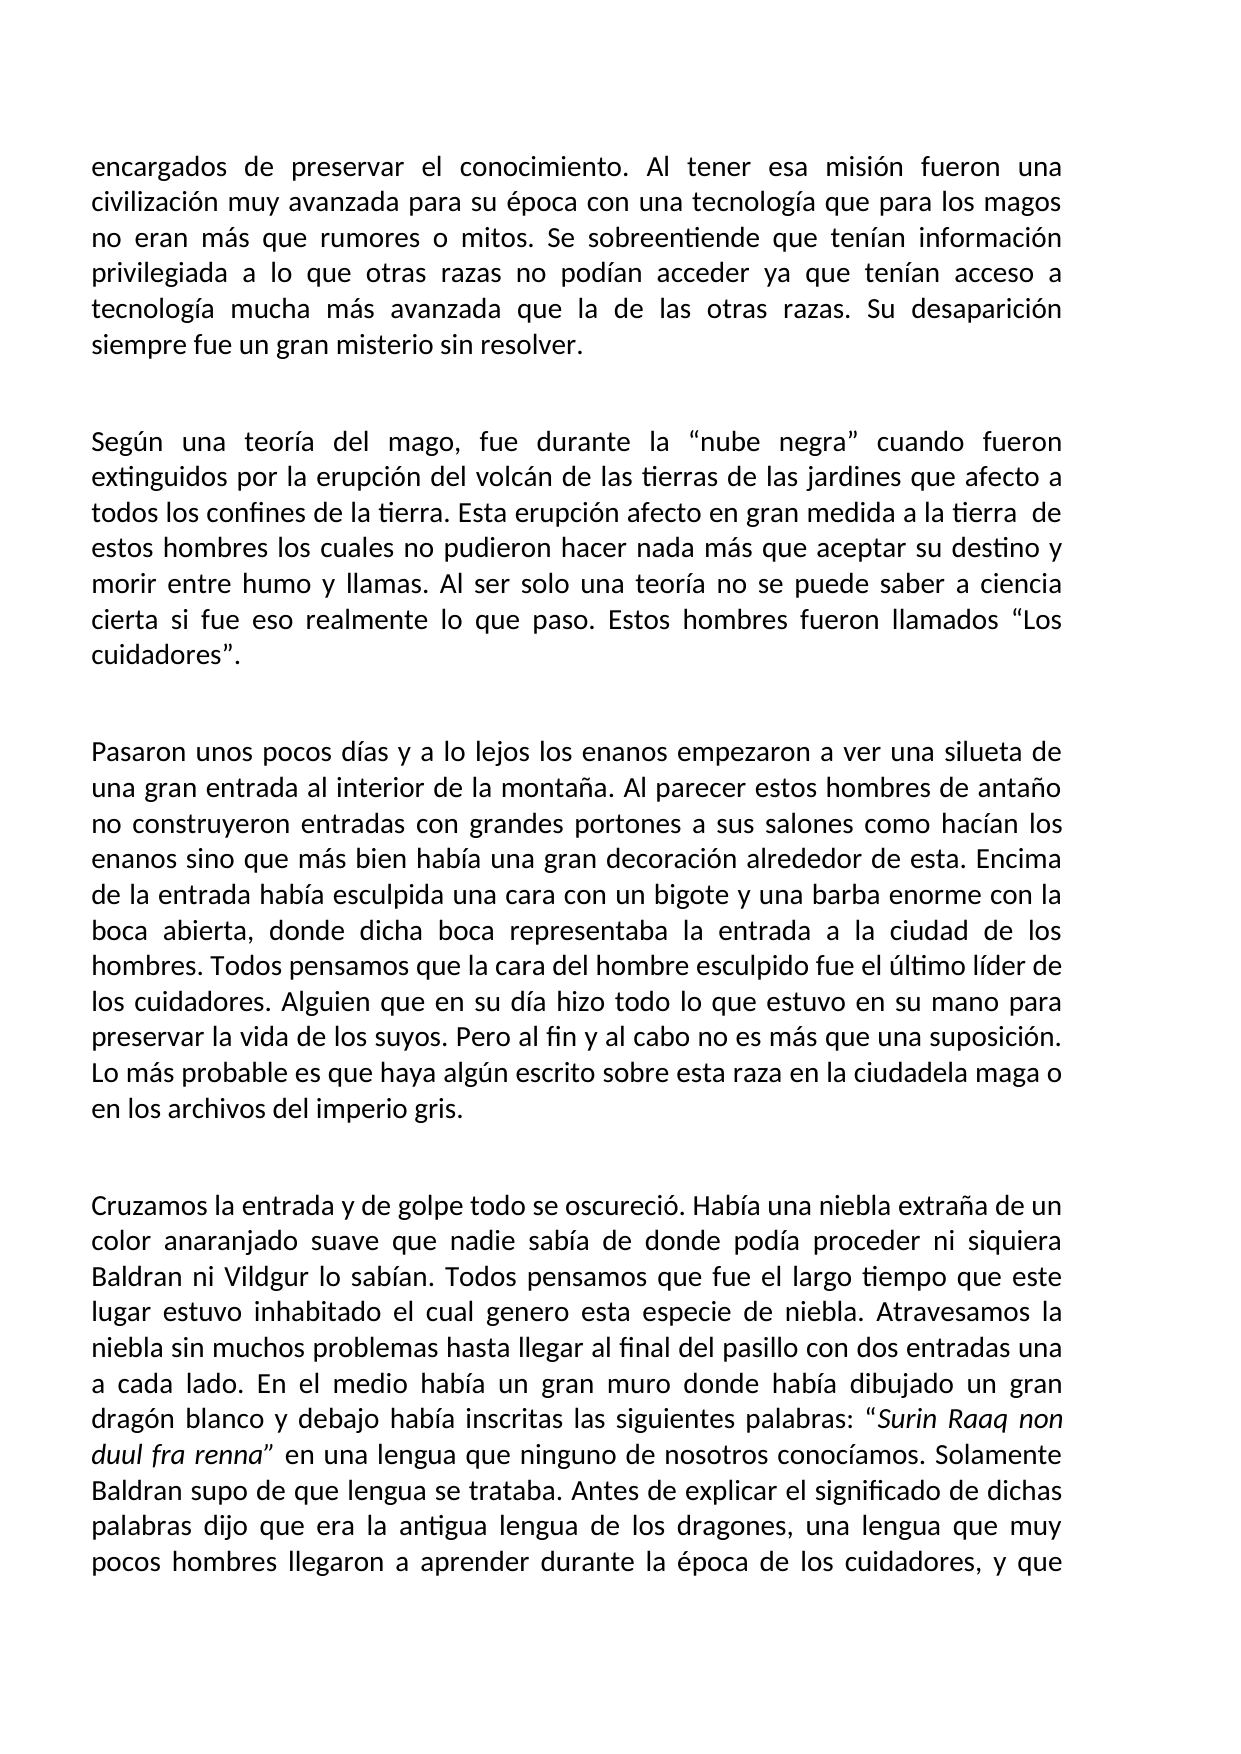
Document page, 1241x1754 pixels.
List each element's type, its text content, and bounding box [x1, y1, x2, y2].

text Según una teoría del mago, fue durante la “nube negra” cuando fueron extinguidos por la erupción del volcán de las tierras de las jardines que afecto a todos los confines de la tierra. Esta erupción afecto en gran medida a la tierra de estos hombres los cuales no pudieron hacer nada más que aceptar su destino y morir entre humo y llamas. Al ser solo una teoría no se puede saber a ciencia cierta si fue eso realmente lo que paso. Estos hombres fueron llamados “Los cuidadores”. [91, 423, 1064, 672]
text Pasaron unos pocos días y a lo lejos los enanos empezaron a ver una silueta de una gran entrada al interior de la montaña. Al parecer estos hombres de antaño no construyeron entradas con grandes portones a sus salones como hacían los enanos sino que más bien había una gran decoración alrededor de esta. Encima de la entrada había esculpida una cara con un bigote y una barba enorme con la boca abierta, donde dicha boca representaba la entrada a la ciudad de los hombres. Todos pensamos que la cara del hombre esculpido fue el último líder de los cuidadores. Alguien que en su día hizo todo lo que estuvo en su mano para preservar la vida de los suyos. Pero al fin y al cabo no es más que una suposición. Lo más probable es que haya algún escrito sobre esta raza en la ciudadela maga o en los archivos del imperio gris. [91, 733, 1064, 1125]
